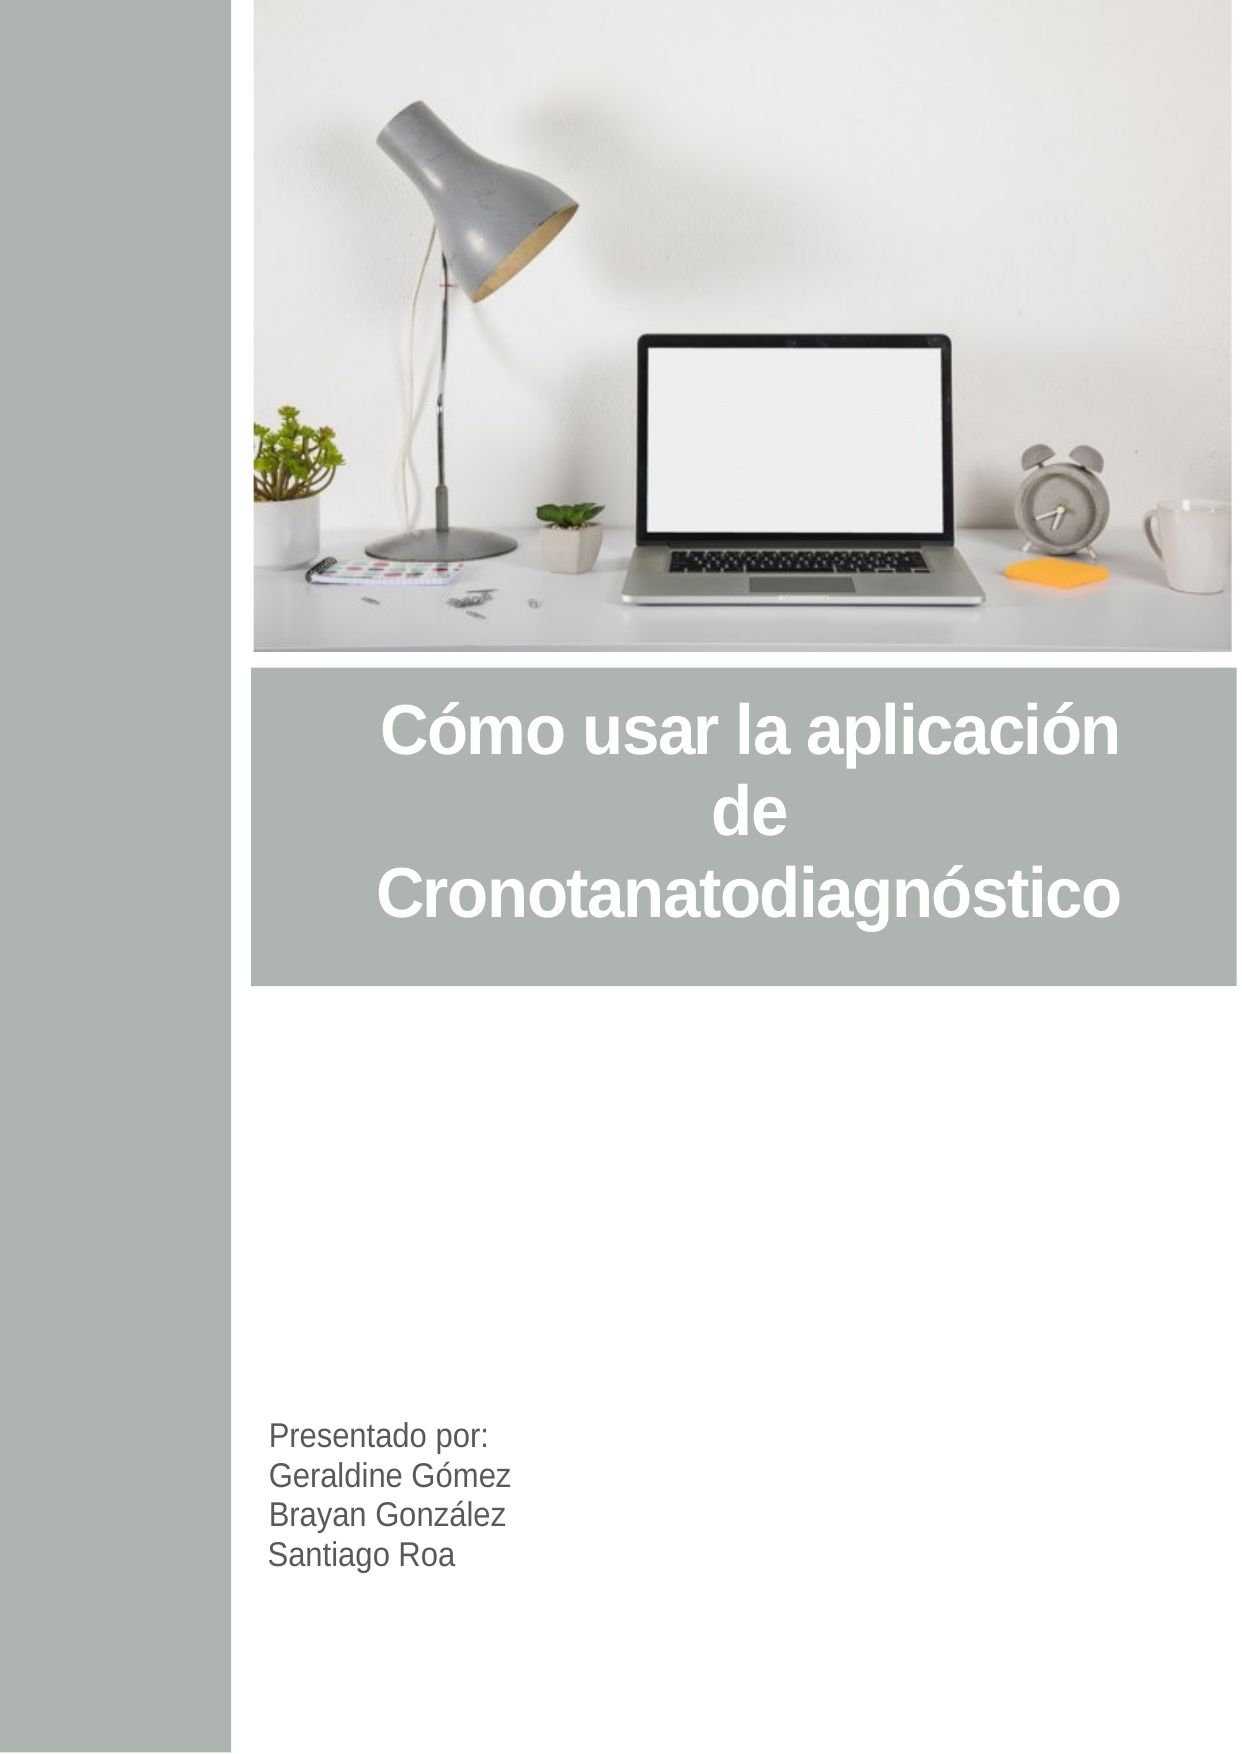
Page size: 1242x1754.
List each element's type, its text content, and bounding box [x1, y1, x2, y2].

text Presentado por: Geraldine Gómez Brayan González [268, 1416, 521, 1534]
picture [253, 0, 1232, 652]
text Santiago Roa [92, 1534, 1242, 1573]
